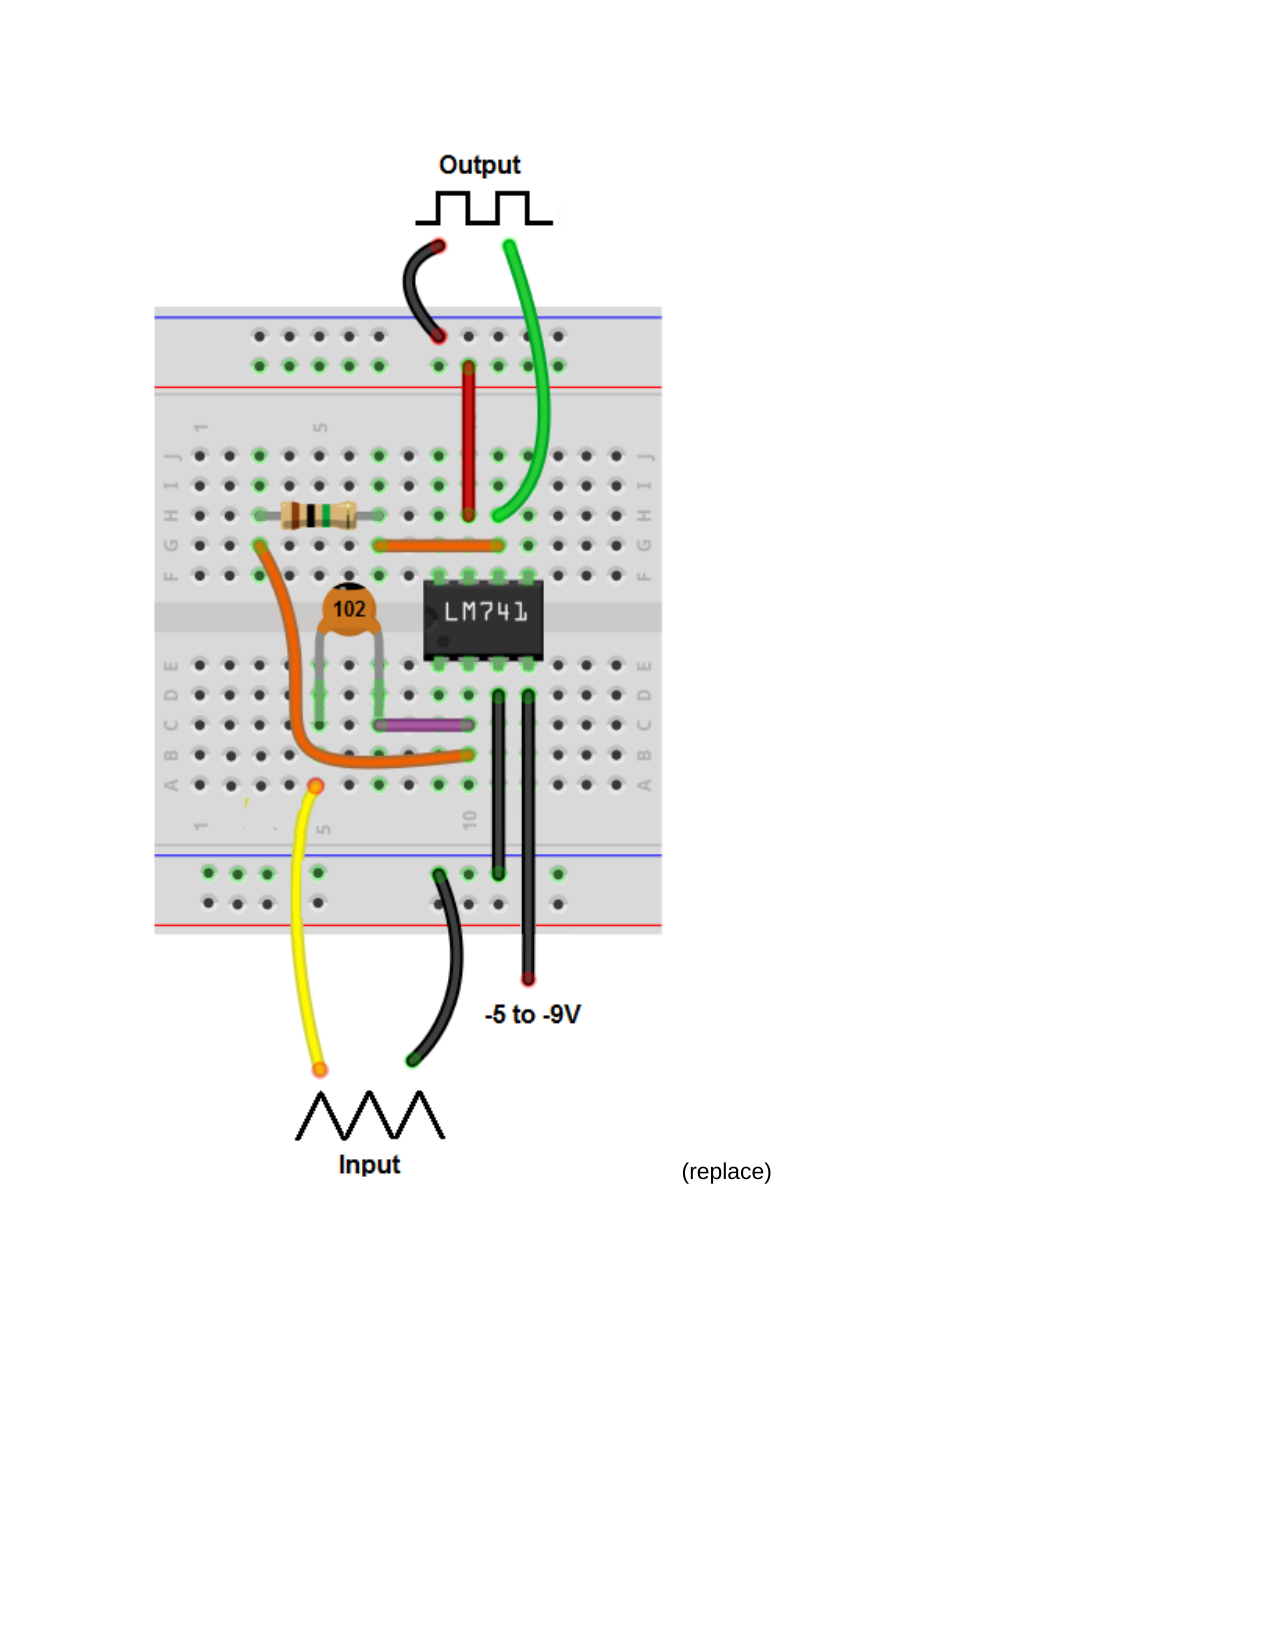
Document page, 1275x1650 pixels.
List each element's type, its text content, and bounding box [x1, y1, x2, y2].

picture [150, 150, 669, 1180]
